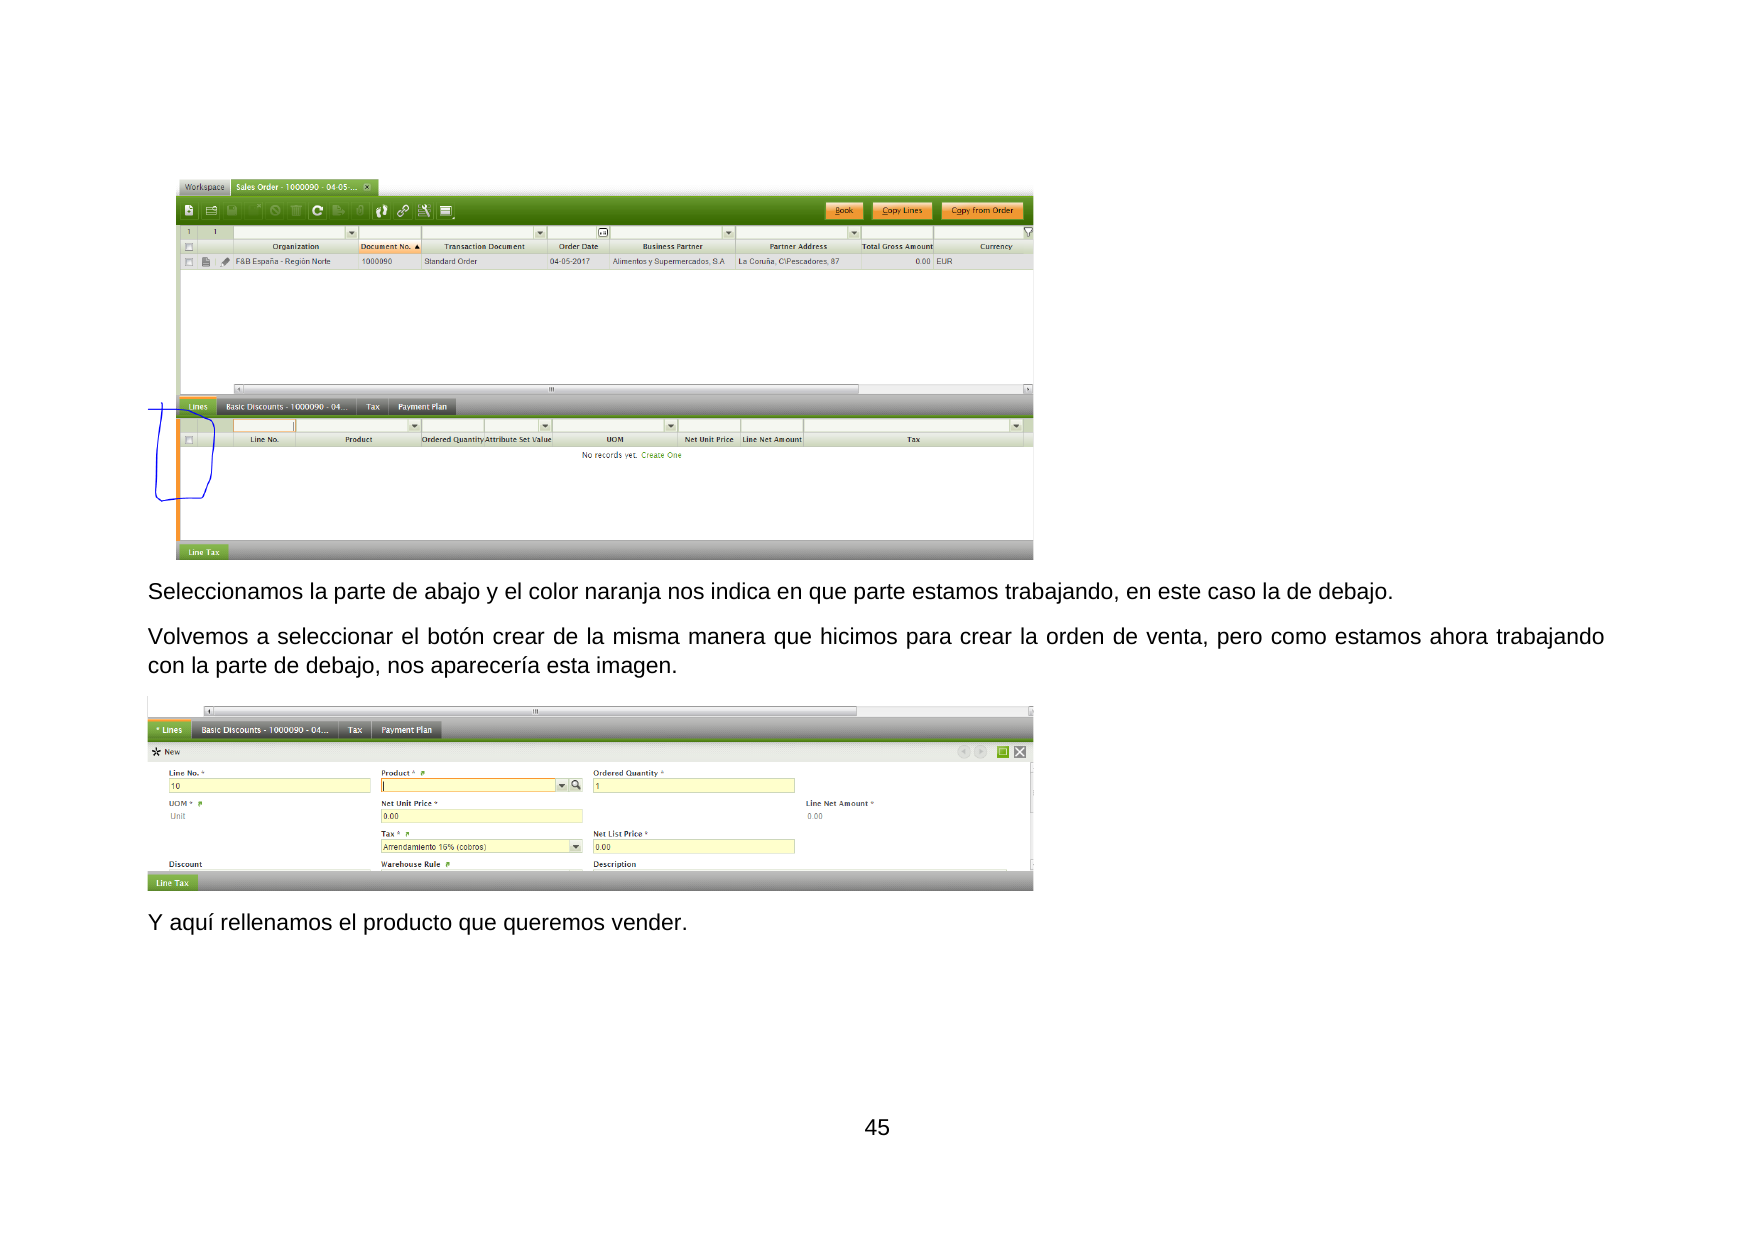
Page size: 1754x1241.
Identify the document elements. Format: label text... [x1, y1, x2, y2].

text Y aquí rellenamos el producto que queremos vender. [148, 909, 1606, 935]
picture [147, 177, 1034, 560]
text Seleccionamos la parte de abajo y el color naranja nos indica en que parte estamos trabajando, en este caso la de debajo. [148, 578, 1606, 604]
picture [147, 696, 1034, 891]
text Volvemos a seleccionar el botón crear de la misma manera que hicimos para crear la orden de venta, pero como estamos ahora trabajando con la parte de debajo, nos aparecería esta imagen. [148, 623, 1606, 678]
